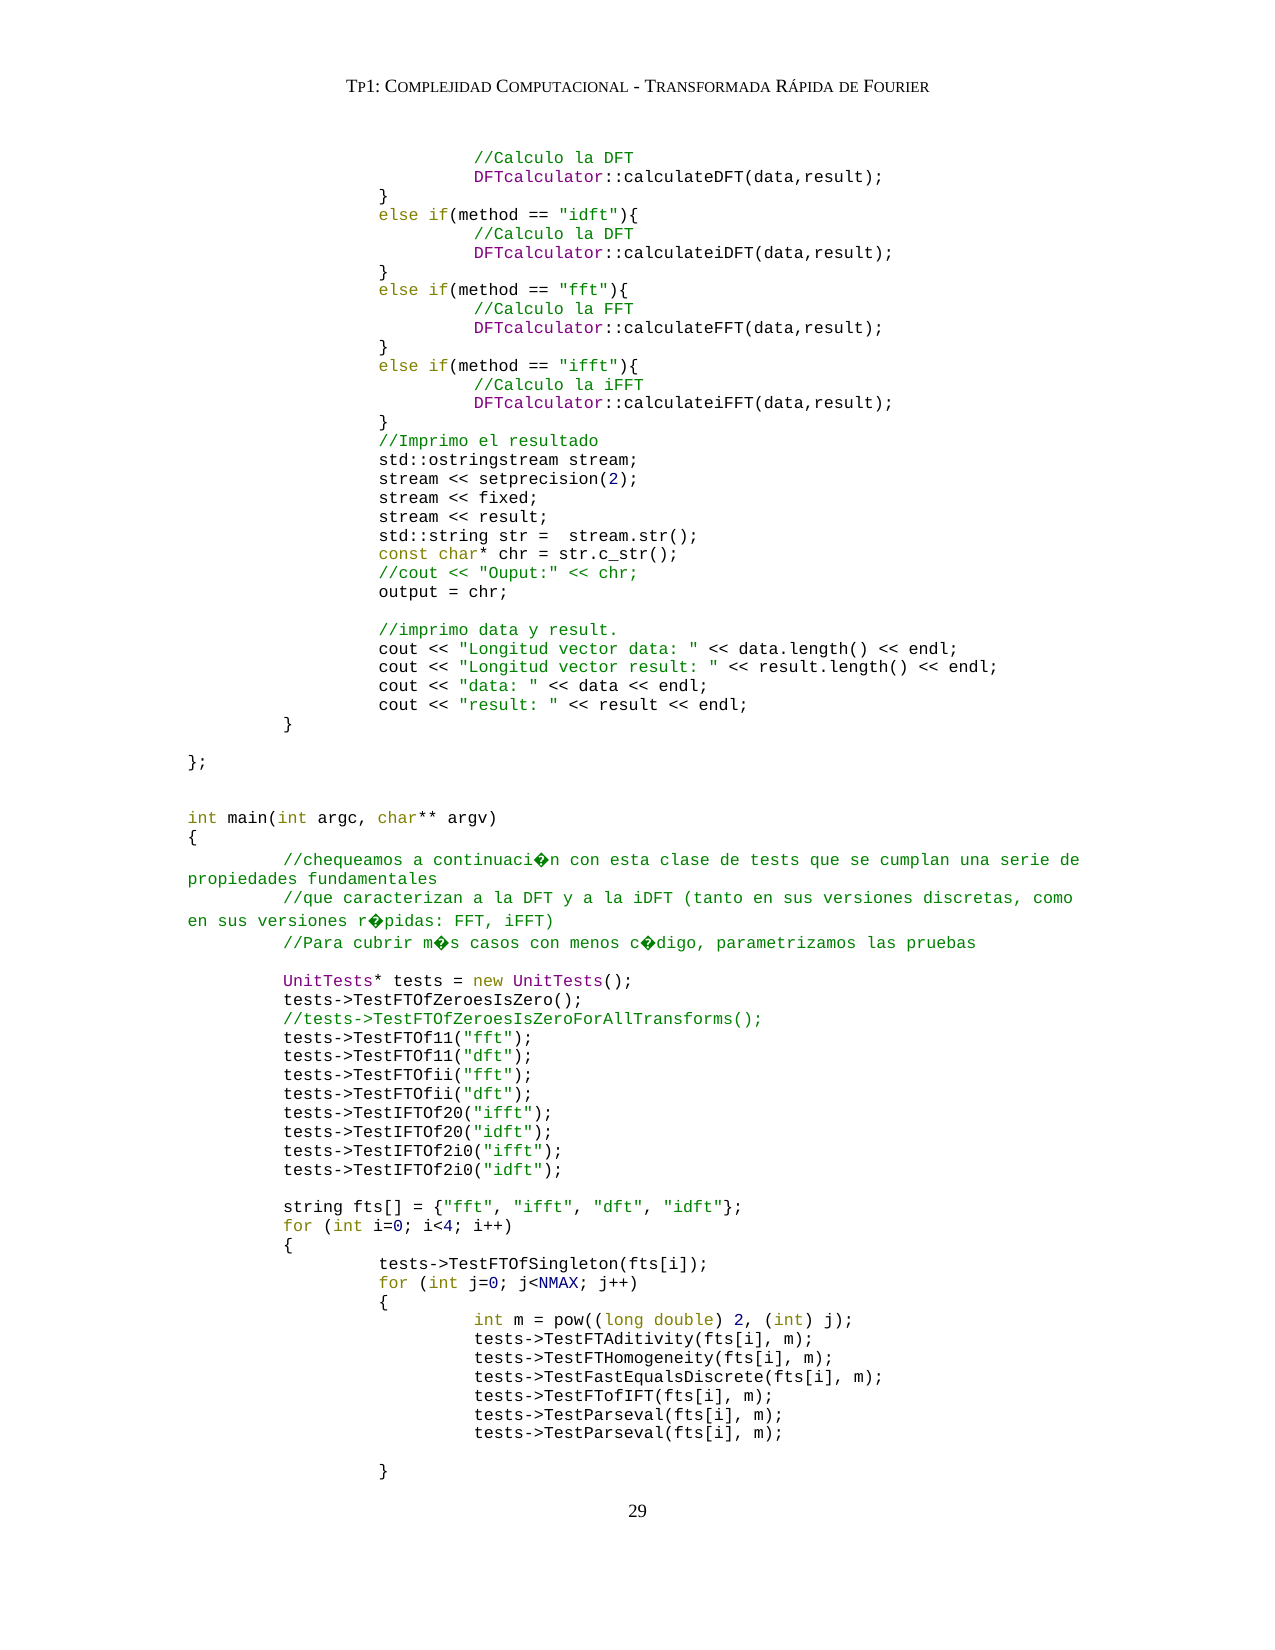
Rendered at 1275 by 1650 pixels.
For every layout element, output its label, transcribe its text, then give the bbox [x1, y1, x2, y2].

text int main(int argc, char** argv) [187, 810, 1087, 829]
text } [187, 414, 1087, 433]
text stream << result; [187, 508, 1087, 527]
text tests->TestParseval(fts[i], m); [187, 1425, 1087, 1444]
text //Imprimo el resultado [187, 433, 1087, 452]
text stream << setprecision(2); [187, 471, 1087, 489]
text }; [187, 753, 1087, 772]
text tests->TestFTOf11("fft"); [187, 1029, 1087, 1048]
text DFTcalculator::calculateDFT(data,result); [187, 169, 1087, 188]
text tests->TestFTOfZeroesIsZero(); [187, 991, 1087, 1010]
text { [187, 1237, 1087, 1255]
text const char* chr = str.c_str(); [187, 546, 1087, 565]
text tests->TestFTOf11("dft"); [187, 1048, 1087, 1067]
text tests->TestFTAditivity(fts[i], m); [187, 1331, 1087, 1350]
text } [187, 1463, 1087, 1482]
text //tests->TestFTOfZeroesIsZeroForAllTransforms(); [187, 1010, 1087, 1029]
text { [187, 1293, 1087, 1312]
text tests->TestFTofIFT(fts[i], m); [187, 1387, 1087, 1406]
text //Calculo la FFT [187, 301, 1087, 320]
text stream << fixed; [187, 489, 1087, 508]
text tests->TestFastEqualsDiscrete(fts[i], m); [187, 1368, 1087, 1387]
text DFTcalculator::calculateiFFT(data,result); [187, 395, 1087, 414]
text cout << "result: " << result << endl; [187, 697, 1087, 716]
text tests->TestParseval(fts[i], m); [187, 1406, 1087, 1425]
text //imprimo data y result. [187, 621, 1087, 640]
text tests->TestIFTOf2i0("ifft"); [187, 1142, 1087, 1161]
text tests->TestIFTOf20("ifft"); [187, 1104, 1087, 1123]
text } [187, 338, 1087, 357]
text cout << "Longitud vector result: " << result.length() << endl; [187, 659, 1087, 678]
text //que caracterizan a la DFT y a la iDFT (tanto en sus versiones discretas, como en sus versiones r�pidas: FFT, iFFT) [187, 889, 1087, 931]
text UnitTests* tests = new UnitTests(); [187, 973, 1087, 991]
text } [187, 716, 1087, 734]
text tests->TestIFTOf2i0("idft"); [187, 1161, 1087, 1180]
text //Calculo la DFT [187, 225, 1087, 244]
text string fts[] = {"fft", "ifft", "dft", "idft"}; [187, 1199, 1087, 1218]
text //Calculo la iFFT [187, 376, 1087, 395]
text for (int j=0; j<NMAX; j++) [187, 1274, 1087, 1293]
text } [187, 188, 1087, 207]
text tests->TestFTOfii("dft"); [187, 1086, 1087, 1104]
text cout << "Longitud vector data: " << data.length() << endl; [187, 640, 1087, 659]
text } [187, 263, 1087, 282]
text //chequeamos a continuaci�n con esta clase de tests que se cumplan una serie de propiedades fundamentales [187, 848, 1087, 889]
text std::ostringstream stream; [187, 452, 1087, 471]
text tests->TestFTHomogeneity(fts[i], m); [187, 1350, 1087, 1368]
text DFTcalculator::calculateFFT(data,result); [187, 320, 1087, 338]
text for (int i=0; i<4; i++) [187, 1218, 1087, 1237]
text tests->TestFTOfSingleton(fts[i]); [187, 1255, 1087, 1274]
text tests->TestFTOfii("fft"); [187, 1067, 1087, 1086]
text else if(method == "fft"){ [187, 282, 1087, 301]
text std::string str = stream.str(); [187, 527, 1087, 546]
text else if(method == "idft"){ [187, 207, 1087, 225]
text cout << "data: " << data << endl; [187, 678, 1087, 697]
text //cout << "Ouput:" << chr; [187, 565, 1087, 584]
text output = chr; [187, 584, 1087, 602]
text //Calculo la DFT [187, 150, 1087, 169]
text DFTcalculator::calculateiDFT(data,result); [187, 244, 1087, 263]
text tests->TestIFTOf20("idft"); [187, 1123, 1087, 1142]
text { [187, 829, 1087, 848]
text //Para cubrir m�s casos con menos c�digo, parametrizamos las pruebas [187, 931, 1087, 954]
text int m = pow((long double) 2, (int) j); [187, 1312, 1087, 1331]
text else if(method == "ifft"){ [187, 357, 1087, 376]
